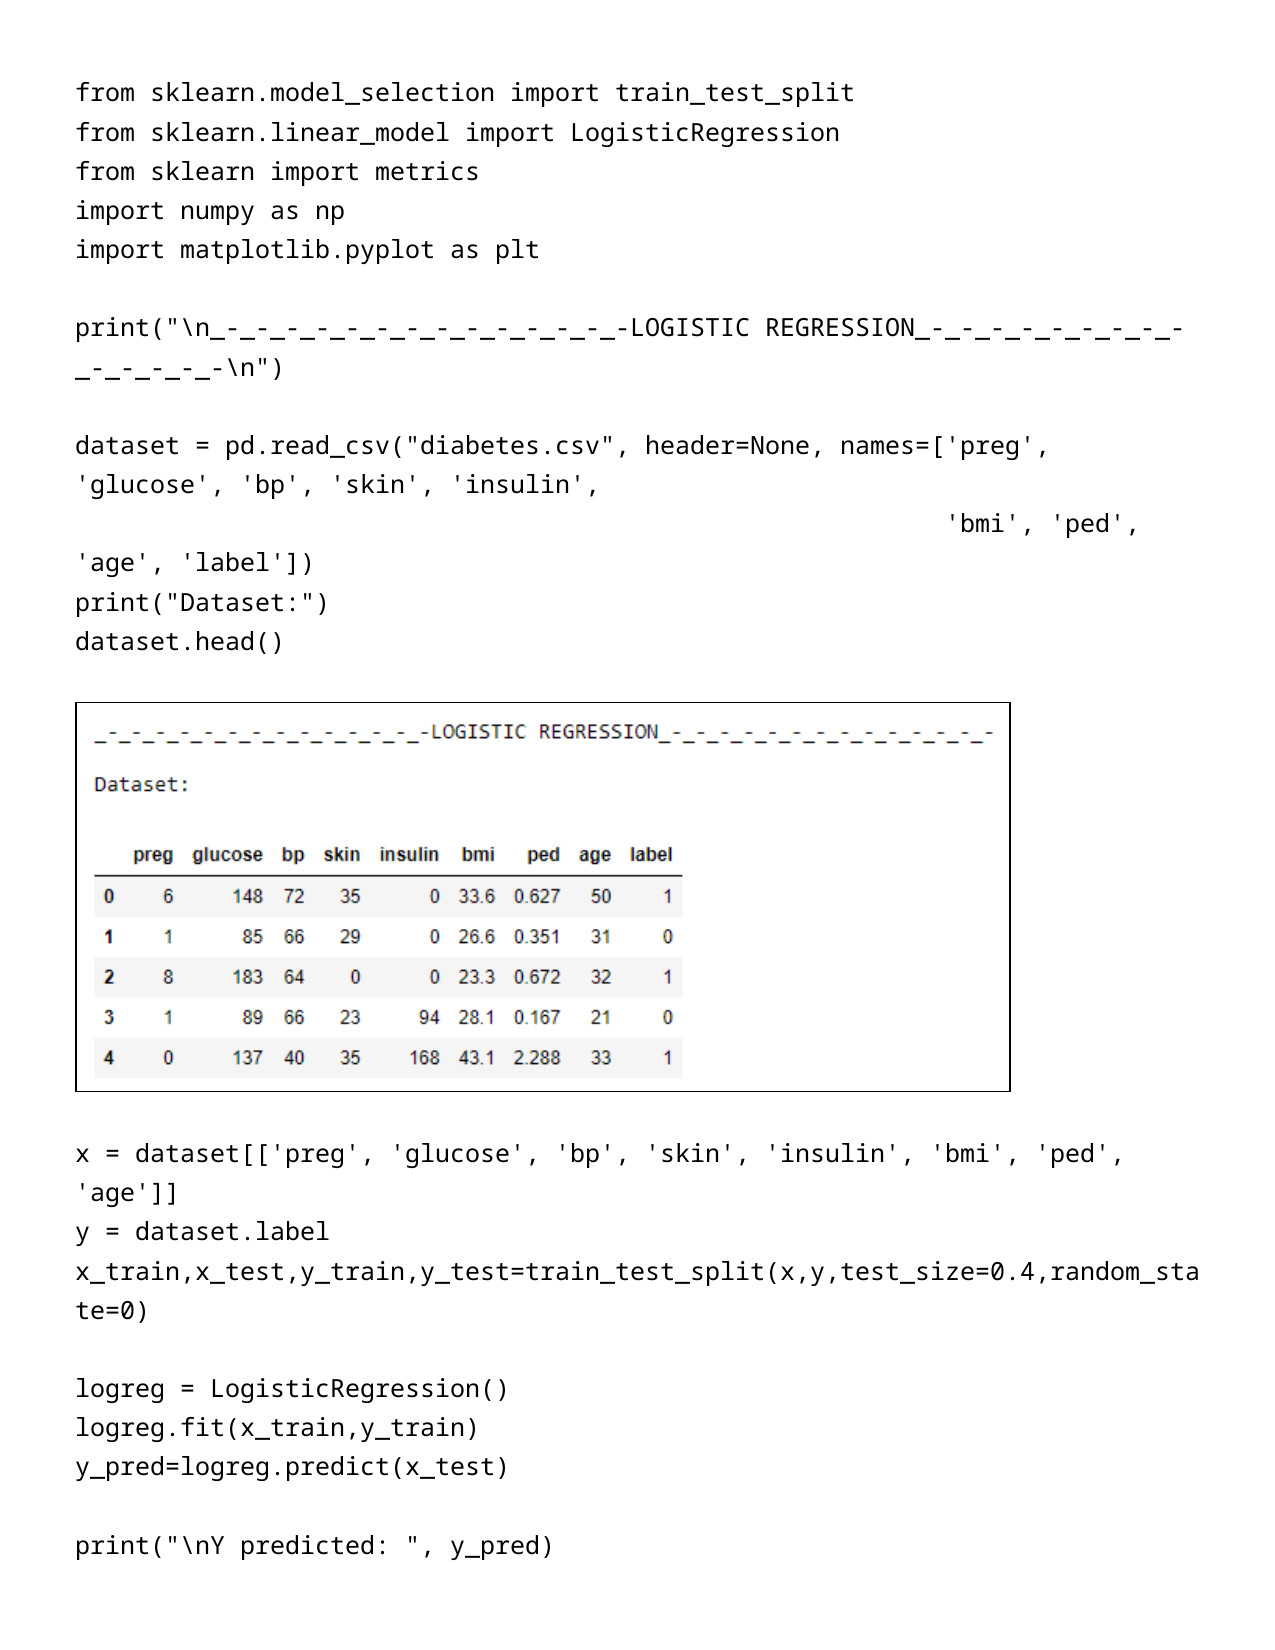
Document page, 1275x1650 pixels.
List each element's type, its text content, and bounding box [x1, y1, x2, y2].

text dataset = pd.read_csv("diabetes.csv", header=None, names=['preg', 'glucose', 'bp', 'skin', 'insulin', [75, 427, 1200, 501]
text logreg.fit(x_train,y_train) [75, 1410, 1200, 1444]
text import matplotlib.pyplot as plt [75, 232, 1200, 266]
text print("\n_-_-_-_-_-_-_-_-_-_-_-_-_-_-LOGISTIC REGRESSION_-_-_-_-_-_-_-_-_-_-_-_-_-_-\n") [75, 310, 1200, 383]
text print("Dataset:") [75, 584, 1200, 618]
text dataset.head() [75, 623, 1200, 657]
text import numpy as np [75, 192, 1200, 227]
text x = dataset[['preg', 'glucose', 'bp', 'skin', 'insulin', 'bmi', 'ped', 'age']] [75, 1136, 1200, 1209]
picture [77, 703, 1009, 1091]
text from sklearn.linear_model import LogisticRegression [75, 114, 1200, 148]
text x_train,x_test,y_train,y_test=train_test_split(x,y,test_size=0.4,random_state=0) [75, 1253, 1200, 1326]
text from sklearn import metrics [75, 153, 1200, 187]
text y_pred=logreg.predict(x_test) [75, 1449, 1200, 1483]
text print("\nY predicted: ", y_pred) [75, 1527, 1200, 1561]
text y = dataset.label [75, 1214, 1200, 1248]
text 'bmi', 'ped', 'age', 'label']) [75, 506, 1200, 579]
text from sklearn.model_selection import train_test_split [75, 75, 1200, 109]
text logreg = LogisticRegression() [75, 1371, 1200, 1405]
